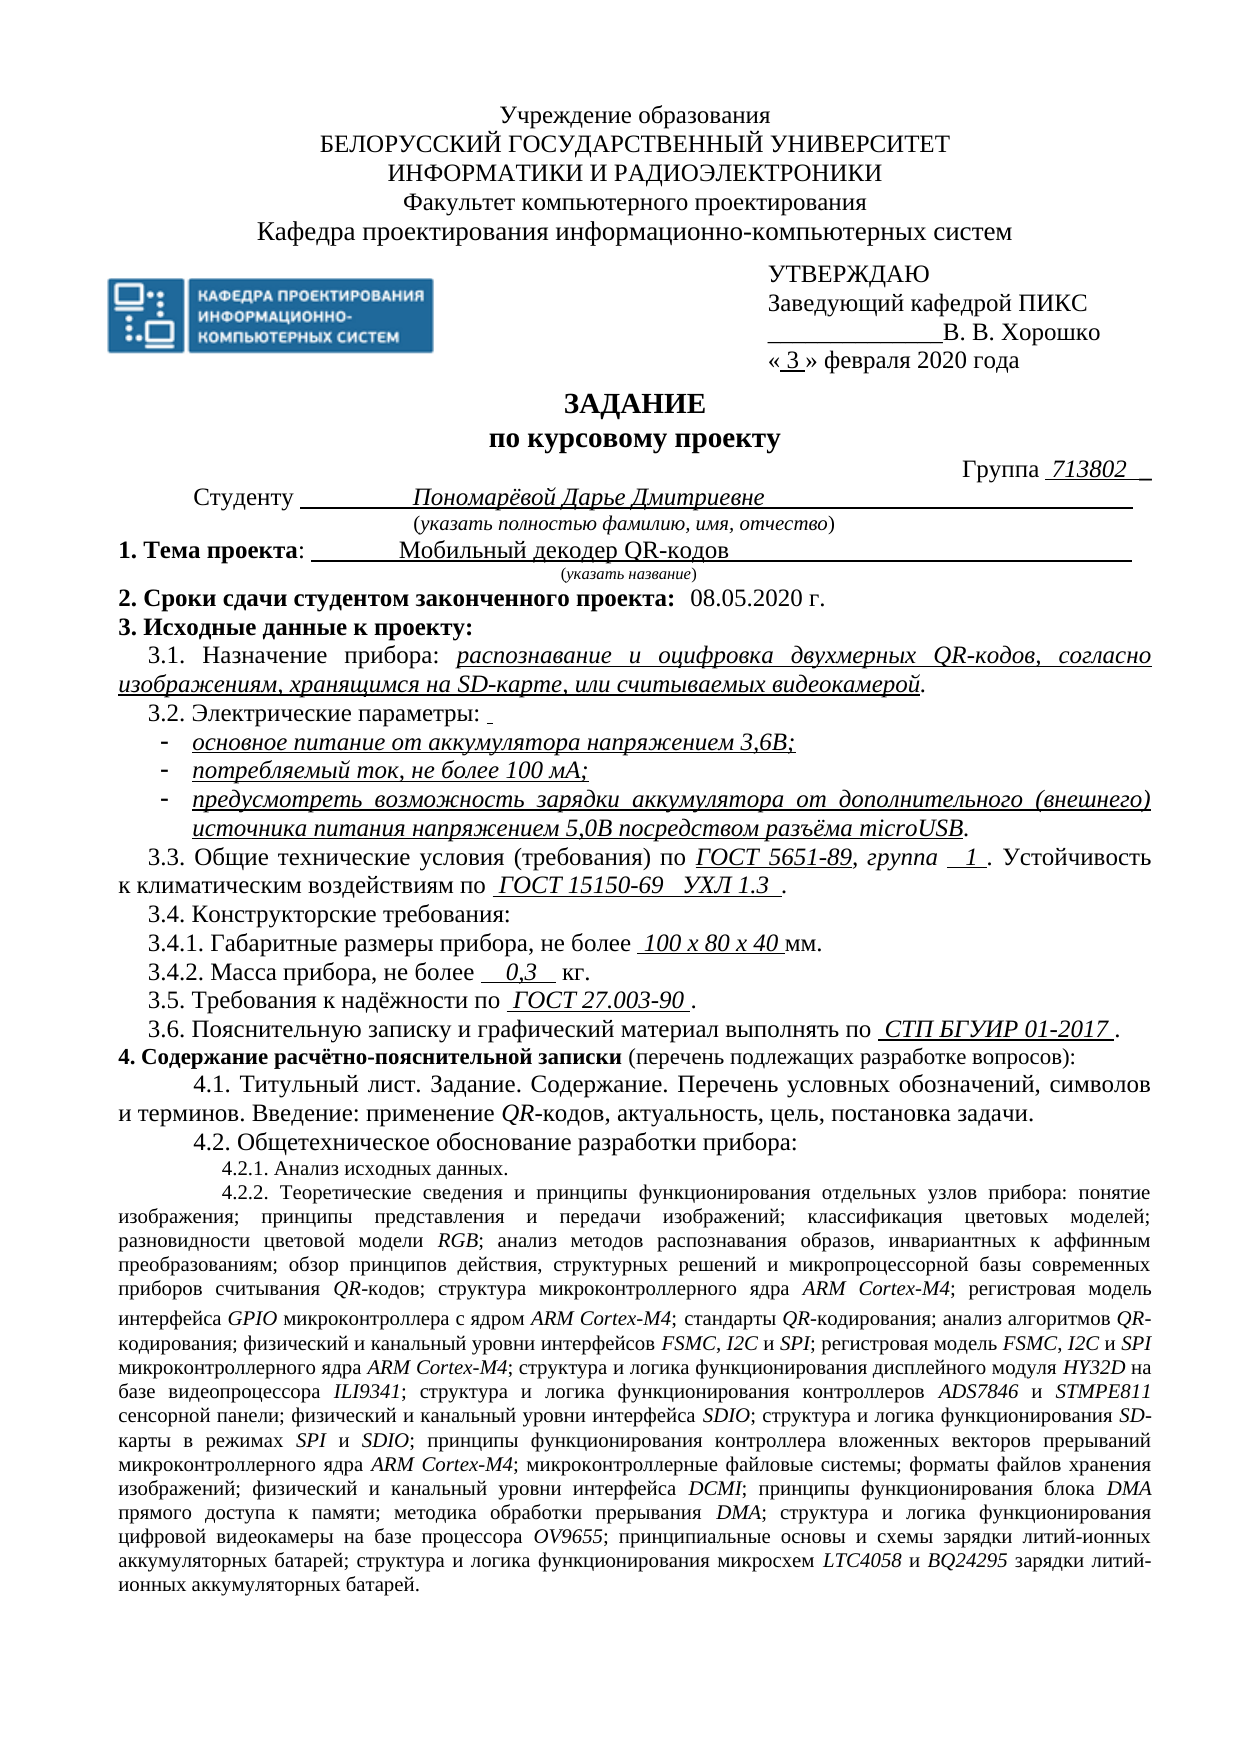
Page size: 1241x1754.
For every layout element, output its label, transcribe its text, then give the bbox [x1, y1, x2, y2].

text ИНФОРМАТИКИ И РАДИОЭЛЕКТРОНИКИ [118, 158, 1152, 187]
table_cell « 3 » февраля 2020 года [756, 345, 1170, 374]
text 3.4.2. Масса прибора, не более 0,3 кг. [118, 957, 1152, 986]
text (указать название) [118, 564, 1152, 583]
table_header УТВЕРЖДАЮ Заведующий кафедрой ПИКС ______________В. В. Хорошко [756, 259, 1170, 345]
text 4. Содержание расчётно-пояснительной записки (перечень подлежащих разработке вопросов): [118, 1043, 1152, 1069]
list основное питание от аккумулятора напряжением 3,6В; [160, 727, 1152, 756]
table_header [96, 259, 756, 374]
text 3.2. Электрические параметры: [118, 698, 1152, 727]
text Факультет компьютерного проектирования [118, 187, 1152, 215]
text Студенту Пономарёвой Дарье Дмитриевне [118, 482, 1152, 511]
text 3.6. Пояснительную записку и графический материал выполнять по СТП БГУИР 01-2017 . [118, 1014, 1152, 1043]
text по курсовому проекту [118, 420, 1152, 454]
text 4.2.2. Теоретические сведения и принципы функционирования отдельных узлов прибора: понятие изображения; принципы представления и передачи изображений; классификация цветовых моделей; разновидности цветовой модели RGB; анализ методов распознавания образов, инвариантных к аффинным преобразованиям; обзор принципов действия, структурных решений и микропроцессорной базы современных приборов считывания QR-кодов; структура микроконтроллерного ядра ARM Cortex-M4; регистровая модель интерфейса GPIO микроконтроллера с ядром ARM Cortex-M4; стандарты QR-кодирования; анализ алгоритмов QR-кодирования; физический и канальный уровни интерфейсов FSMC, I2C и SPI; регистровая модель FSMC, I2C и SPI микроконтроллерного ядра ARM Cortex-M4; структура и логика функционирования дисплейного модуля HY32D на базе видеопроцессора ILI9341; структура и логика функционирования контроллеров ADS7846 и STMPE811 сенсорной панели; физический и канальный уровни интерфейса SDIO; структура и логика функционирования SD-карты в режимах SPI и SDIO; принципы функционирования контроллера вложенных векторов прерываний микроконтроллерного ядра ARM Cortex-M4; микроконтроллерные файловые системы; форматы файлов хранения изображений; физический и канальный уровни интерфейса DCMI; принципы функционирования блока DMA прямого доступа к памяти; методика обработки прерывания DMA; структура и логика функционирования цифровой видеокамеры на базе процессора OV9655; принципиальные основы и схемы зарядки литий-ионных аккумуляторных батарей; структура и логика функционирования микросхем LTC4058 и BQ24295 зарядки литий-ионных аккумуляторных батарей. [118, 1180, 1152, 1596]
text Кафедра проектирования информационно-компьютерных систем [118, 215, 1152, 247]
text ЗАДАНИЕ [118, 387, 1152, 420]
text 4.2.1. Анализ исходных данных. [118, 1156, 1152, 1180]
text (указать полностью фамилию, имя, отчество) [118, 511, 1152, 535]
text 3.4.1. Габаритные размеры прибора, не более 100 х 80 х 40 мм. [118, 928, 1152, 957]
text 4.2. Общетехническое обоснование разработки прибора: [118, 1127, 1152, 1156]
text Учреждение образования [118, 100, 1152, 129]
text 3.5. Требования к надёжности по ГОСТ 27.003-90 . [118, 986, 1152, 1014]
text БЕЛОРУССКИЙ ГОСУДАРСТВЕННЫЙ УНИВЕРСИТЕТ [118, 129, 1152, 158]
text 3. Исходные данные к проекту: [118, 612, 1152, 641]
text 2. Сроки сдачи студентом законченного проекта: 08.05.2020 г. [118, 583, 1152, 612]
list предусмотреть возможность зарядки аккумулятора от дополнительного (внешнего) источника питания напряжением 5,0В посредством разъёма microUSB. [160, 784, 1152, 842]
text 3.4. Конструкторские требования: [118, 899, 1152, 928]
text 3.1. Назначение прибора: распознавание и оцифровка двухмерных QR-кодов, согласно изображениям, хранящимся на SD-карте, или считываемых видеокамерой. [118, 641, 1152, 698]
list потребляемый ток, не более 100 мА; [160, 756, 1152, 784]
text Группа 713802 _ [118, 454, 1152, 482]
text 4.1. Титульный лист. Задание. Содержание. Перечень условных обозначений, символов и терминов. Введение: применение QR-кодов, актуальность, цель, постановка задачи. [118, 1069, 1152, 1127]
text 1. Тема проекта: Мобильный декодер QR-кодов [118, 535, 1152, 564]
text 3.3. Общие технические условия (требования) по ГОСТ 5651-89, группа 1 . Устойчивость к климатическим воздействиям по ГОСТ 15150-69 УХЛ 1.3 . [118, 842, 1152, 899]
picture [106, 278, 434, 355]
